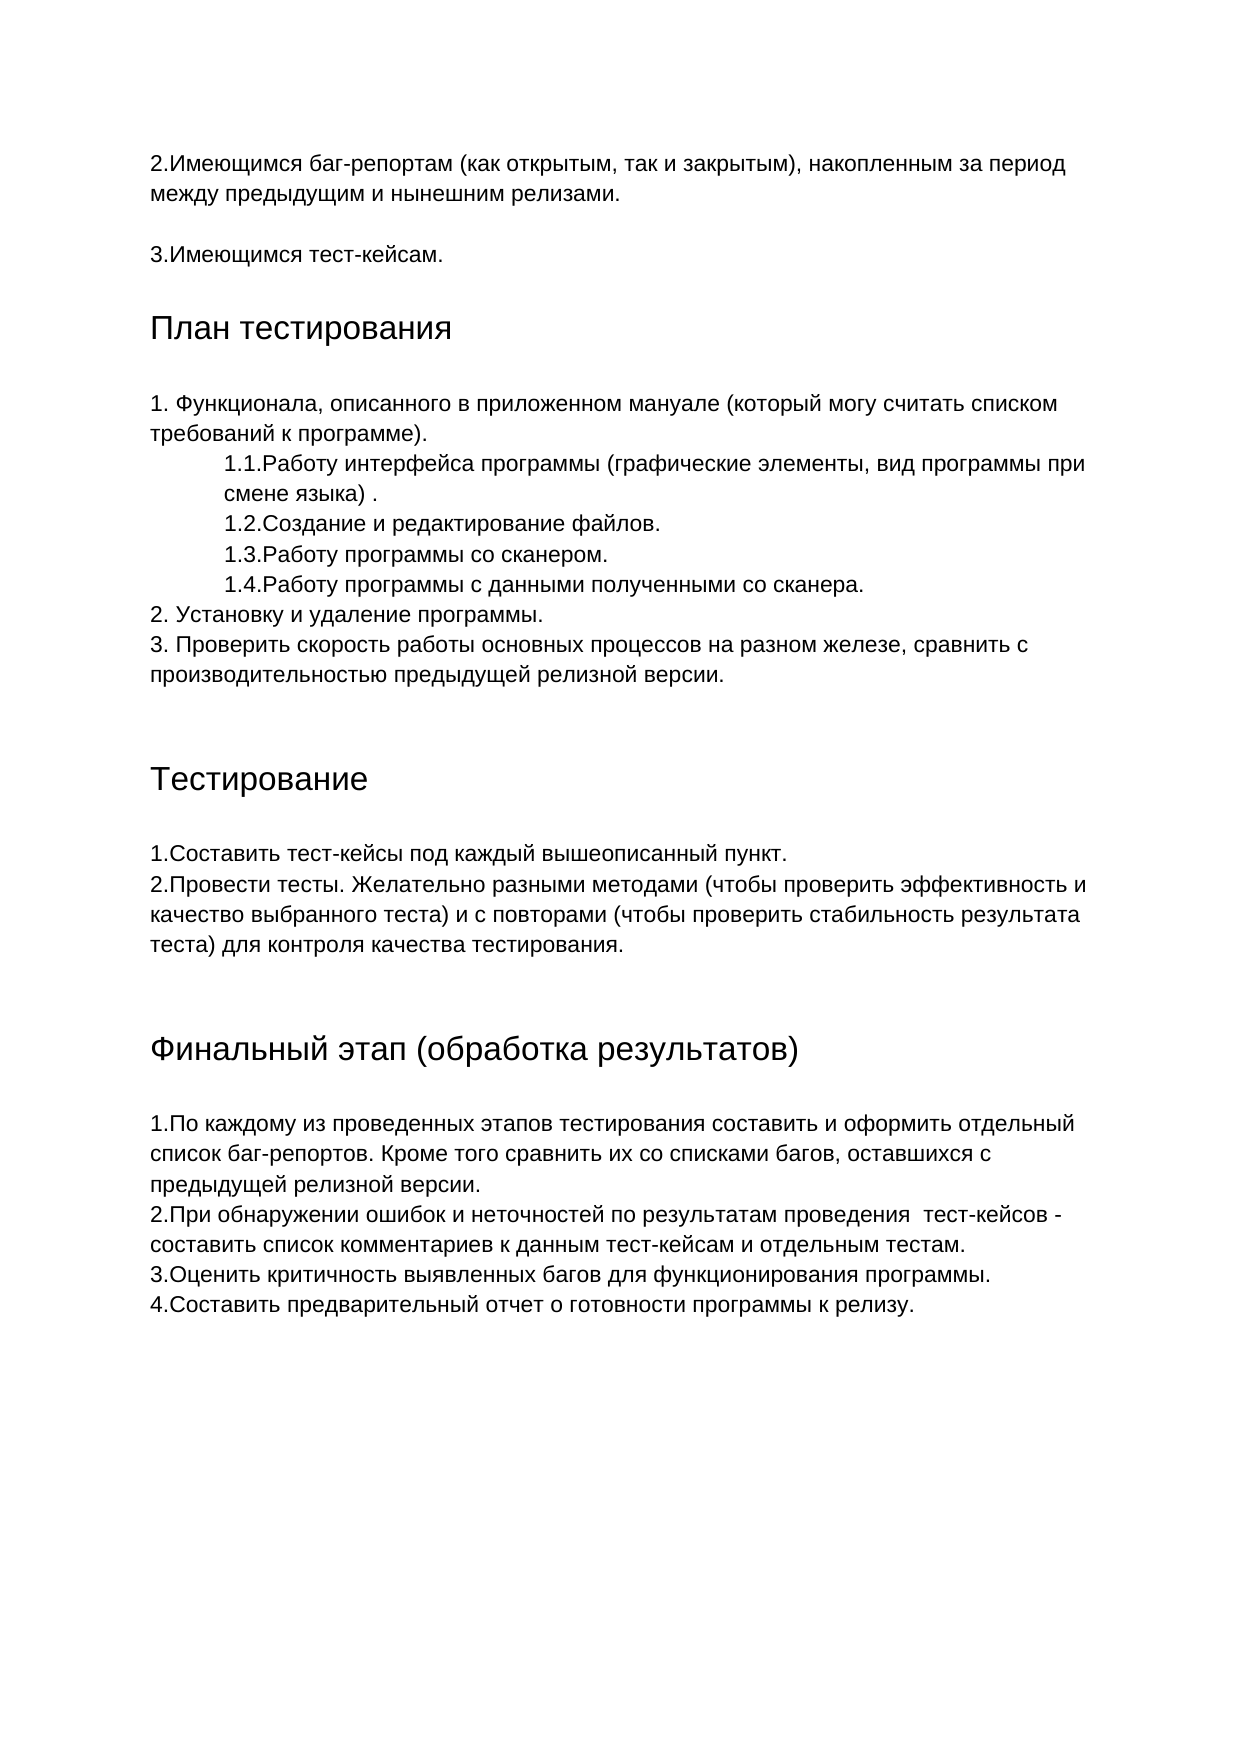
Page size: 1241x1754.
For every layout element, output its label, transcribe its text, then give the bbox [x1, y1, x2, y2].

subtitle Финальный этап (обработка результатов) [150, 1029, 1090, 1067]
text 4.Составить предварительный отчет о готовности программы к релизу. [150, 1291, 1090, 1318]
subtitle План тестирования [150, 308, 1090, 347]
text 3. Проверить скорость работы основных процессов на разном железе, сравнить с производительностью предыдущей релизной версии. [150, 631, 1090, 688]
text 1.Составить тест-кейсы под каждый вышеописанный пункт. [150, 840, 1090, 867]
text 2. Установку и удаление программы. [150, 601, 1090, 627]
text 1.3.Работу программы со сканером. [224, 541, 1090, 567]
text 3.Имеющимся тест-кейсам. [150, 241, 1090, 267]
text 1.2.Создание и редактирование файлов. [224, 510, 1090, 537]
text 1.По каждому из проведенных этапов тестирования составить и оформить отдельный список баг-репортов. Кроме того сравнить их со списками багов, оставшихся с предыдущей релизной версии. [150, 1110, 1090, 1197]
text 2.При обнаружении ошибок и неточностей по результатам проведения тест-кейсов - составить список комментариев к данным тест-кейсам и отдельным тестам. [150, 1201, 1090, 1257]
text 1.1.Работу интерфейса программы (графические элементы, вид программы при смене языка) . [224, 450, 1090, 506]
subtitle Тестирование [150, 759, 1090, 798]
text 2.Имеющимся баг-репортам (как открытым, так и закрытым), накопленным за период между предыдущим и нынешним релизами. [150, 150, 1090, 207]
text 1.4.Работу программы с данными полученными со сканера. [224, 571, 1090, 597]
text 1. Функционала, описанного в приложенном мануале (который могу считать списком требований к программе). [150, 389, 1090, 446]
text 2.Провести тесты. Желательно разными методами (чтобы проверить эффективность и качество выбранного теста) и с повторами (чтобы проверить стабильность результата теста) для контроля качества тестирования. [150, 871, 1090, 957]
text 3.Оценить критичность выявленных багов для функционирования программы. [150, 1261, 1090, 1287]
